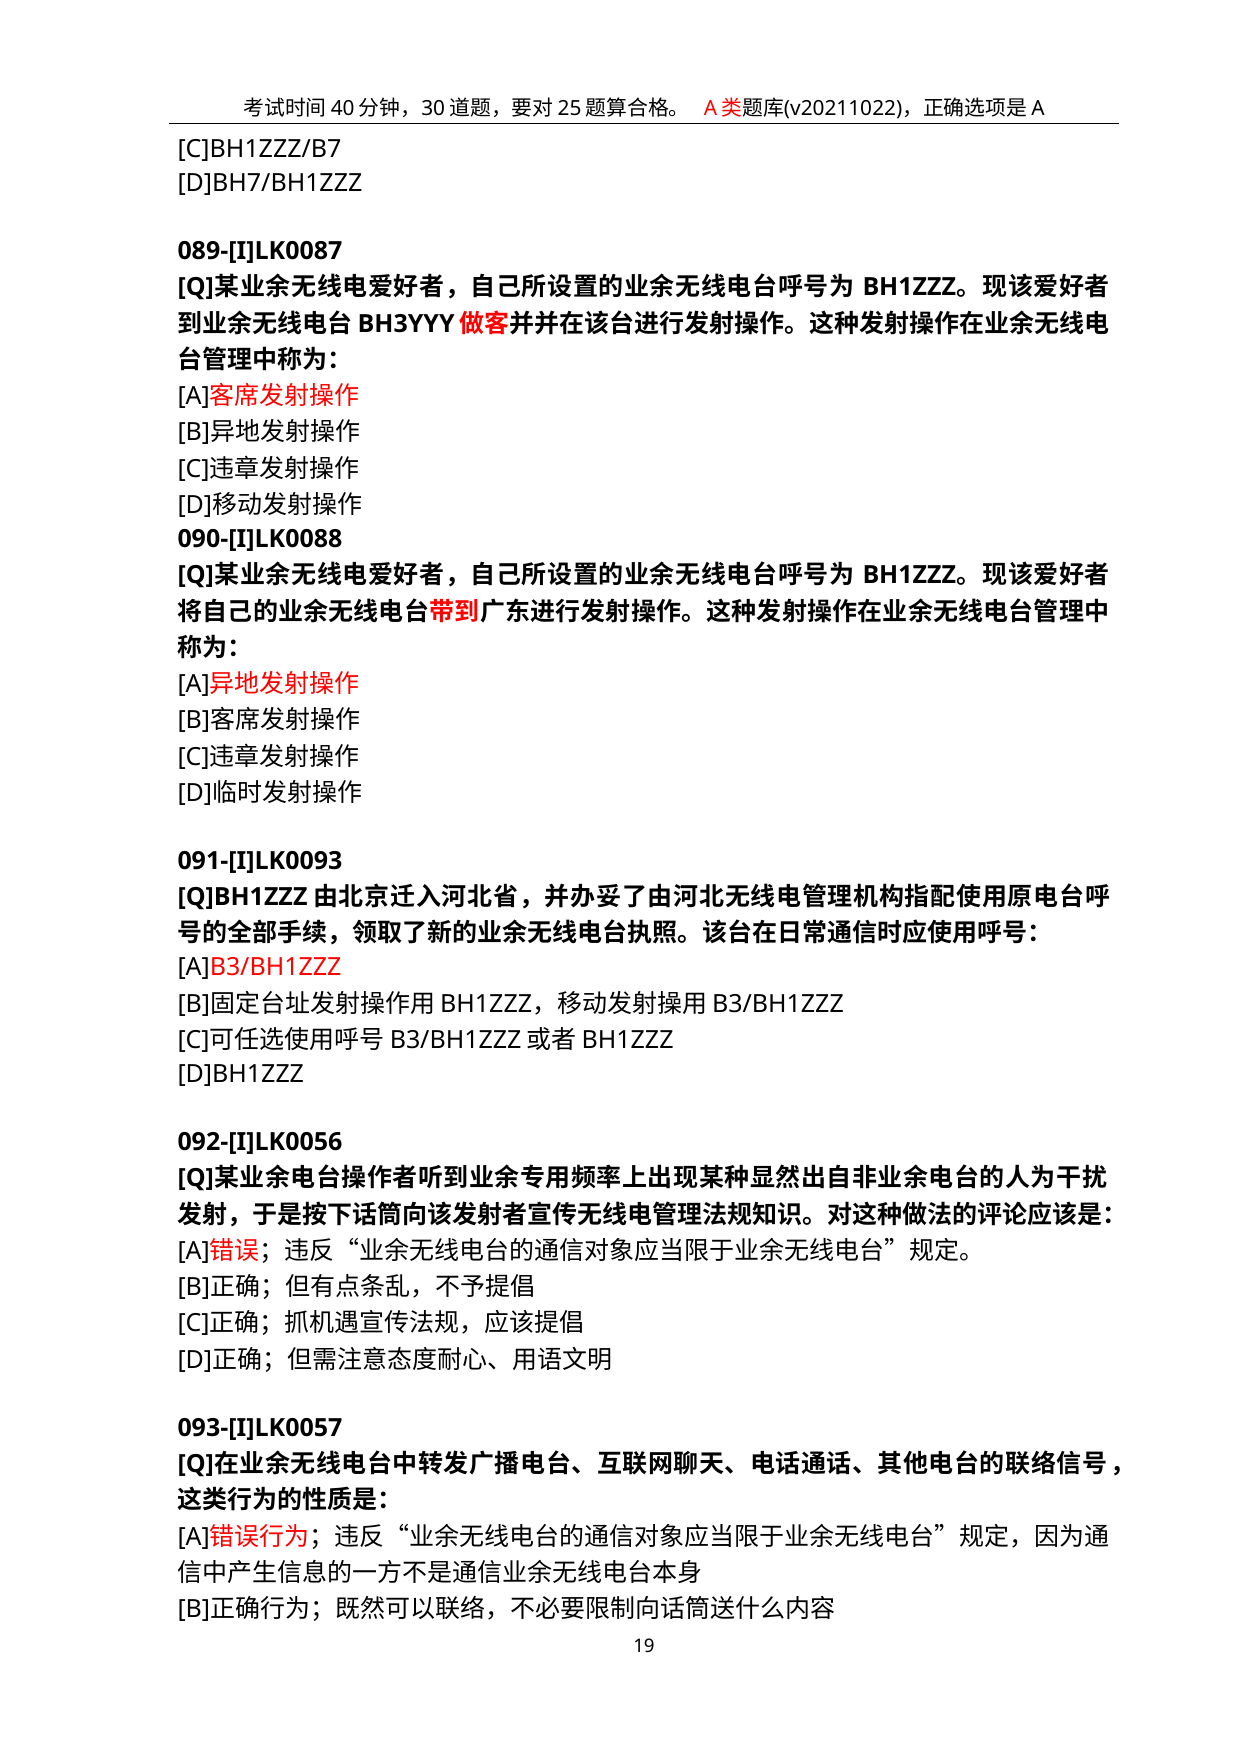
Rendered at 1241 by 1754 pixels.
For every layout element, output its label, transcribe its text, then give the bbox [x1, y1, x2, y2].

text [Q]在业余无线电台中转发广播电台、互联网聊天、电话通话、其他电台的联络信号，这类行为的性质是： [177, 1443, 1110, 1516]
text [A]客席发射操作 [177, 376, 1110, 412]
text [Q]某业余无线电爱好者，自己所设置的业余无线电台呼号为BH1ZZZ。现该爱好者将自己的业余无线电台带到广东进行发射操作。这种发射操作在业余无线电台管理中称为： [177, 555, 1110, 663]
text 090-[I]LK0088 [177, 521, 1110, 555]
text [D]正确；但需注意态度耐心、用语文明 [177, 1339, 1110, 1375]
text [B]正确；但有点条乱，不予提倡 [177, 1267, 1110, 1303]
text 092-[I]LK0056 [177, 1124, 1110, 1158]
text [C]正确；抓机遇宣传法规，应该提倡 [177, 1303, 1110, 1339]
text 093-[I]LK0057 [177, 1409, 1110, 1443]
text [C]违章发射操作 [177, 736, 1110, 772]
text [C]BH1ZZZ/B7 [177, 131, 1110, 165]
text [Q]某业余无线电爱好者，自己所设置的业余无线电台呼号为BH1ZZZ。现该爱好者到业余无线电台BH3YYY做客并并在该台进行发射操作。这种发射操作在业余无线电台管理中称为： [177, 267, 1110, 376]
text [B]固定台址发射操作用BH1ZZZ，移动发射操用B3/BH1ZZZ [177, 983, 1110, 1019]
text 089-[I]LK0087 [177, 233, 1110, 267]
text [A]异地发射操作 [177, 663, 1110, 700]
text [B]正确行为；既然可以联络，不必要限制向话筒送什么内容 [177, 1588, 1110, 1625]
text [D]BH1ZZZ [177, 1056, 1110, 1090]
text [Q]BH1ZZZ由北京迁入河北省，并办妥了由河北无线电管理机构指配使用原电台呼号的全部手续，领取了新的业余无线电台执照。该台在日常通信时应使用呼号： [177, 877, 1110, 949]
text [Q]某业余电台操作者听到业余专用频率上出现某种显然出自非业余电台的人为干扰发射，于是按下话筒向该发射者宣传无线电管理法规知识。对这种做法的评论应该是： [177, 1158, 1110, 1230]
text [D]BH7/BH1ZZZ [177, 165, 1110, 199]
text [C]违章发射操作 [177, 448, 1110, 484]
text [D]临时发射操作 [177, 772, 1110, 808]
text [A]错误；违反“业余无线电台的通信对象应当限于业余无线电台”规定。 [177, 1230, 1110, 1267]
text [A]错误行为；违反“业余无线电台的通信对象应当限于业余无线电台”规定，因为通信中产生信息的一方不是通信业余无线电台本身 [177, 1516, 1110, 1588]
text [C]可任选使用呼号B3/BH1ZZZ或者BH1ZZZ [177, 1019, 1110, 1056]
text [B]客席发射操作 [177, 700, 1110, 736]
text [D]移动发射操作 [177, 484, 1110, 521]
text 091-[I]LK0093 [177, 842, 1110, 877]
text [B]异地发射操作 [177, 412, 1110, 448]
text [A]B3/BH1ZZZ [177, 949, 1110, 983]
